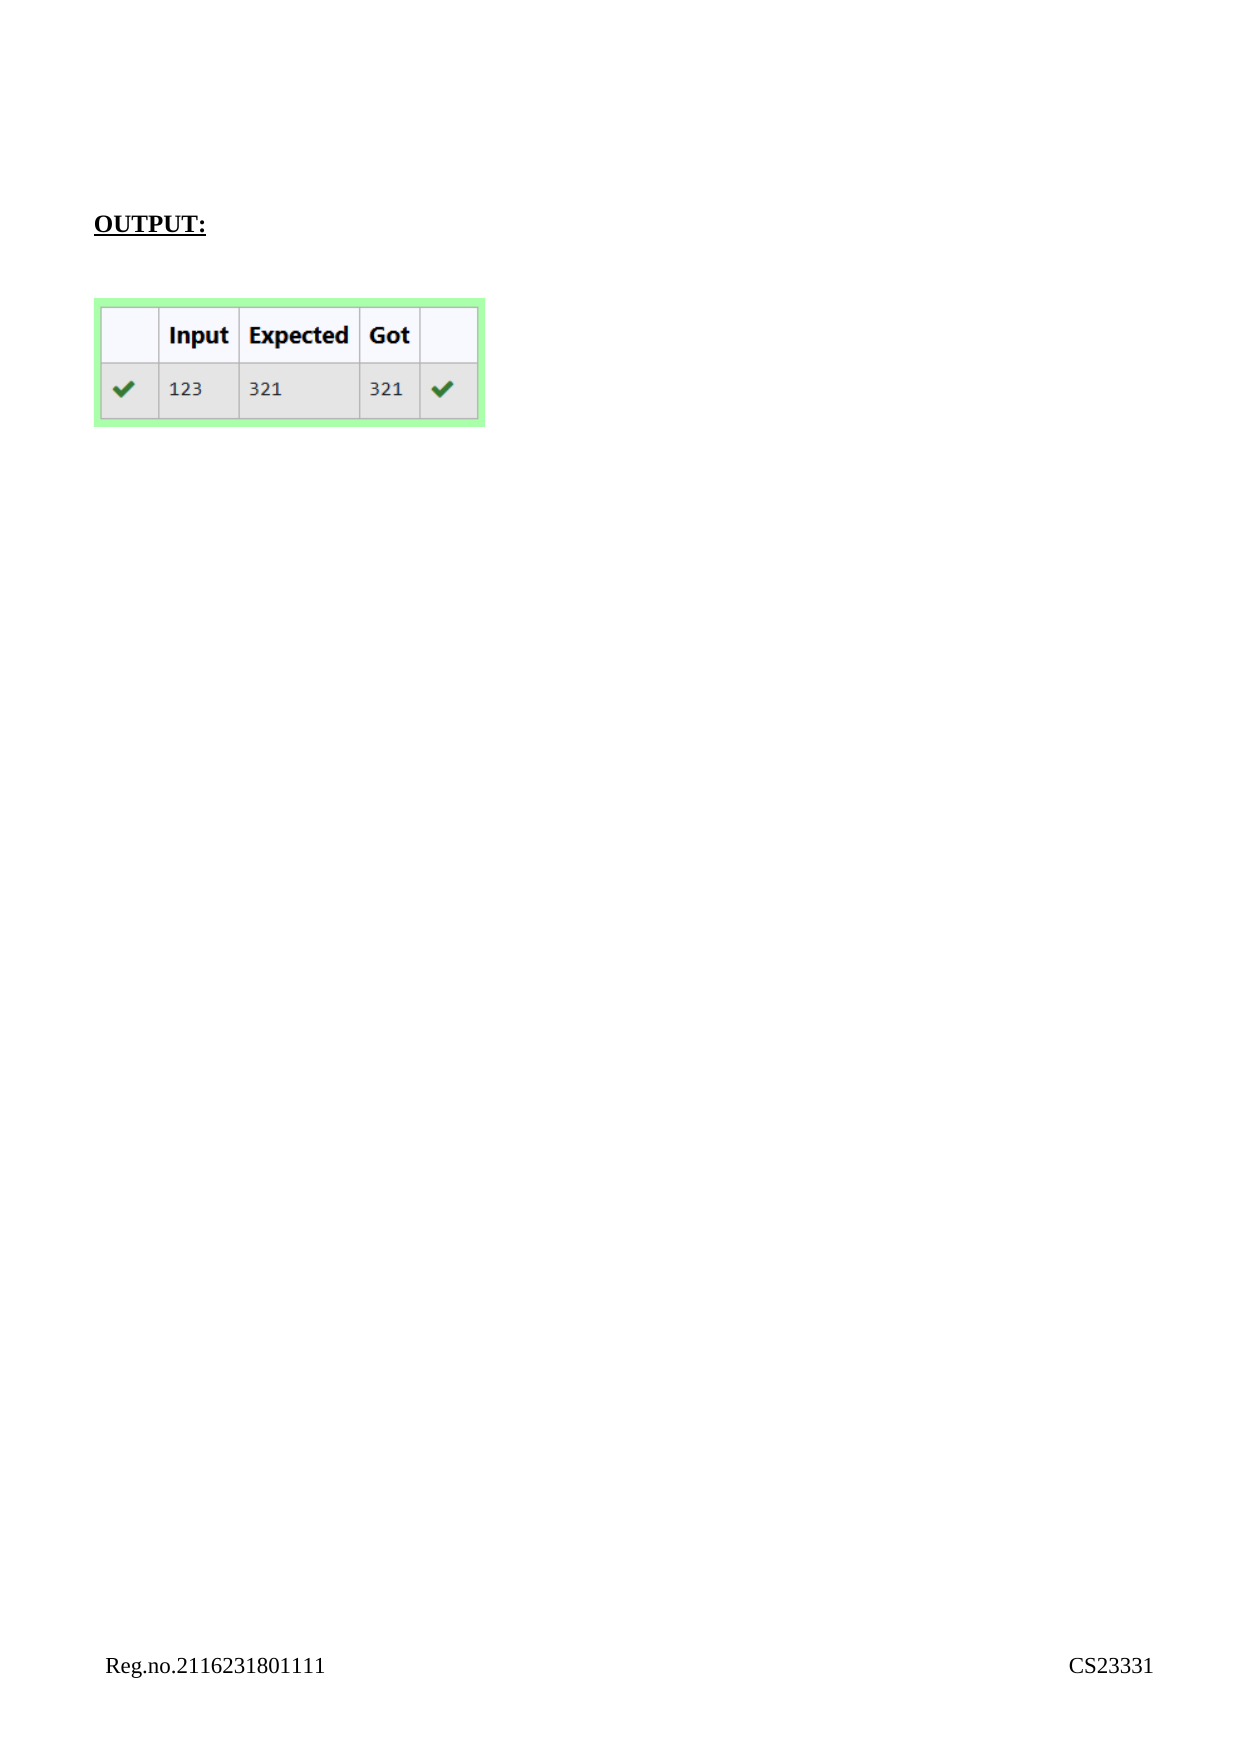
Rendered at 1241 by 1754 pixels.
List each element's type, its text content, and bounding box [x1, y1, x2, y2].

text OUTPUT: [94, 209, 1155, 238]
picture [93, 298, 486, 427]
